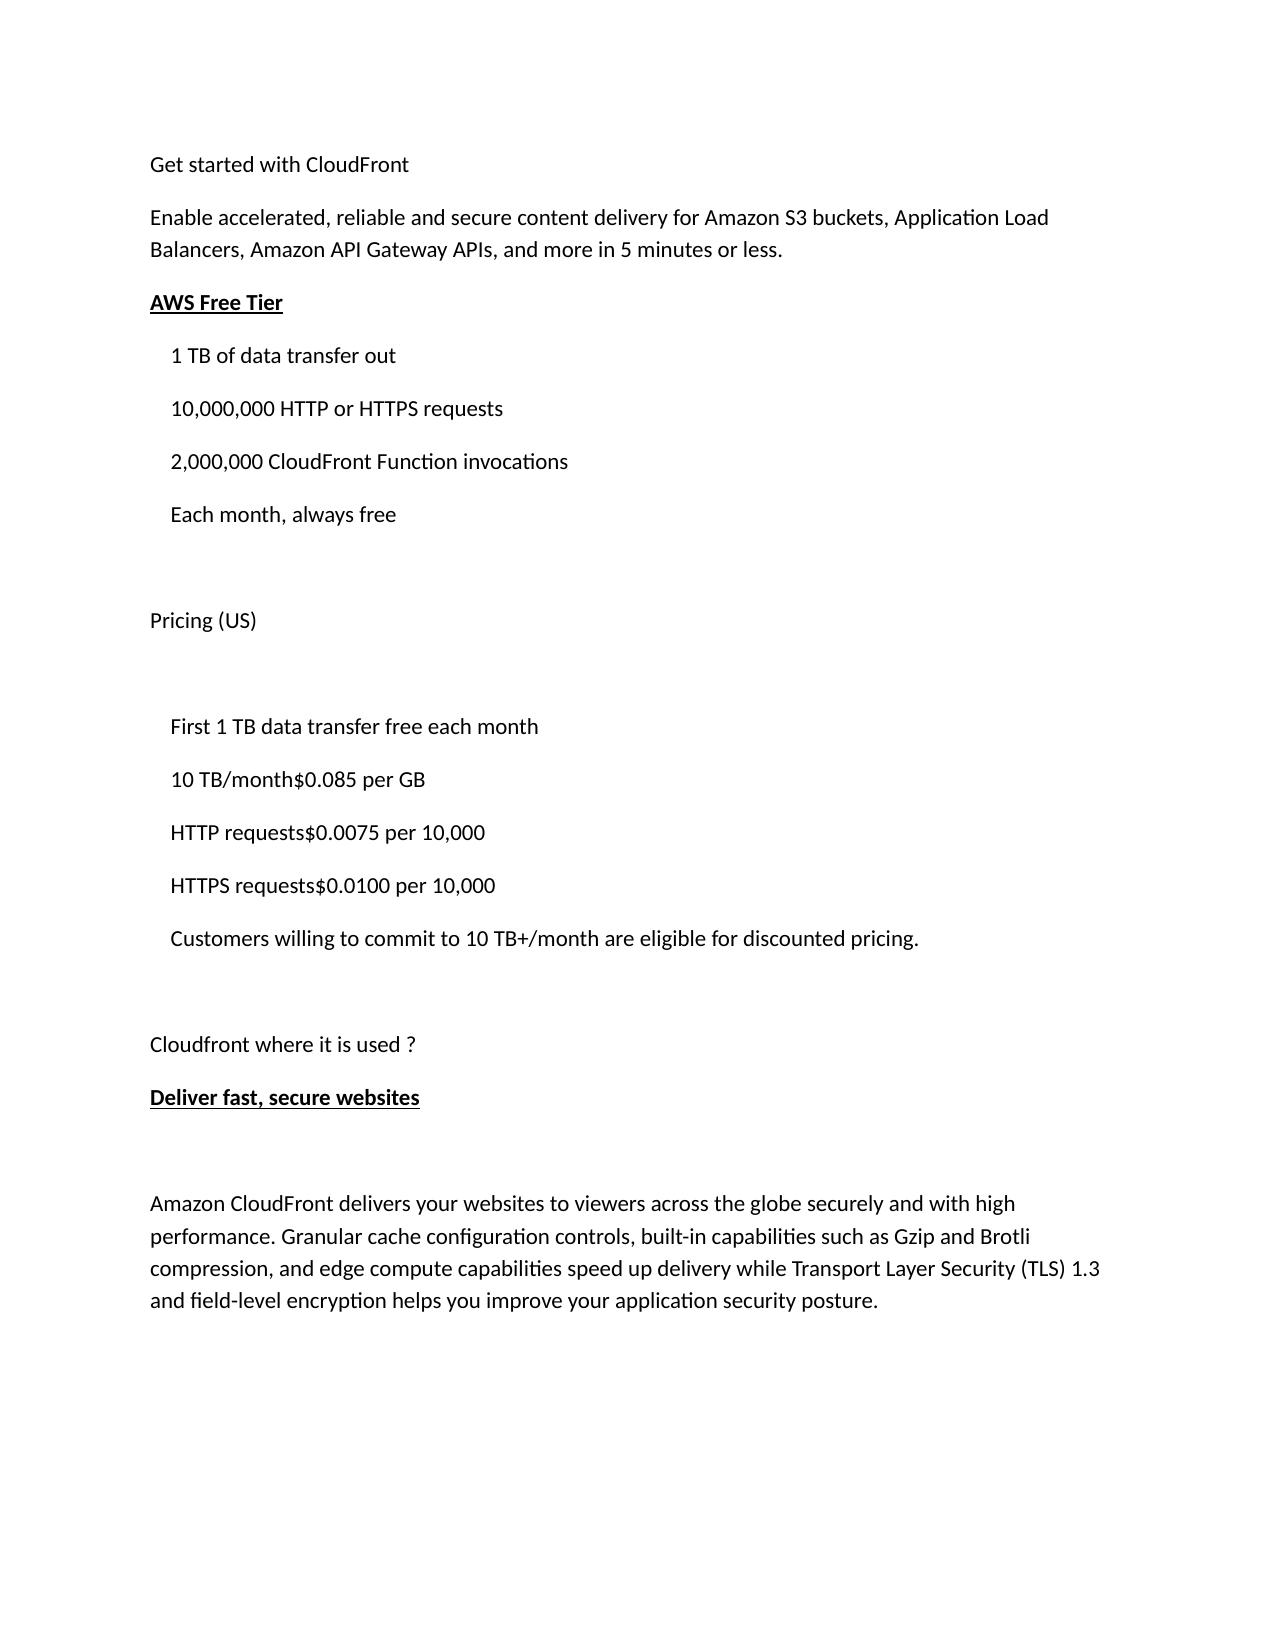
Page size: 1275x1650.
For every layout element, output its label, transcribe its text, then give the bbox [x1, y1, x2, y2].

text Customers willing to commit to 10 TB+/month are eligible for discounted pricing. [150, 924, 1125, 952]
text 2,000,000 CloudFront Function invocations [150, 447, 1125, 475]
text Get started with CloudFront [150, 150, 1125, 178]
text 10,000,000 HTTP or HTTPS requests [150, 394, 1125, 422]
text 10 TB/month$0.085 per GB [150, 765, 1125, 793]
text Each month, always free [150, 500, 1125, 528]
text Deliver fast, secure websites [150, 1083, 1125, 1112]
text Enable accelerated, reliable and secure content delivery for Amazon S3 buckets, Application Load Balancers, Amazon API Gateway APIs, and more in 5 minutes or less. [150, 203, 1125, 263]
text Amazon CloudFront delivers your websites to viewers across the globe securely and with high performance. Granular cache configuration controls, built-in capabilities such as Gzip and Brotli compression, and edge compute capabilities speed up delivery while Transport Layer Security (TLS) 1.3 and field-level encryption helps you improve your application security posture. [150, 1189, 1125, 1314]
text 1 TB of data transfer out [150, 341, 1125, 369]
text Cloudfront where it is used ? [150, 1031, 1125, 1058]
text HTTPS requests$0.0100 per 10,000 [150, 871, 1125, 899]
text First 1 TB data transfer free each month [150, 712, 1125, 740]
text Pricing (US) [150, 606, 1125, 634]
text HTTP requests$0.0075 per 10,000 [150, 818, 1125, 846]
text AWS Free Tier [150, 288, 1125, 316]
